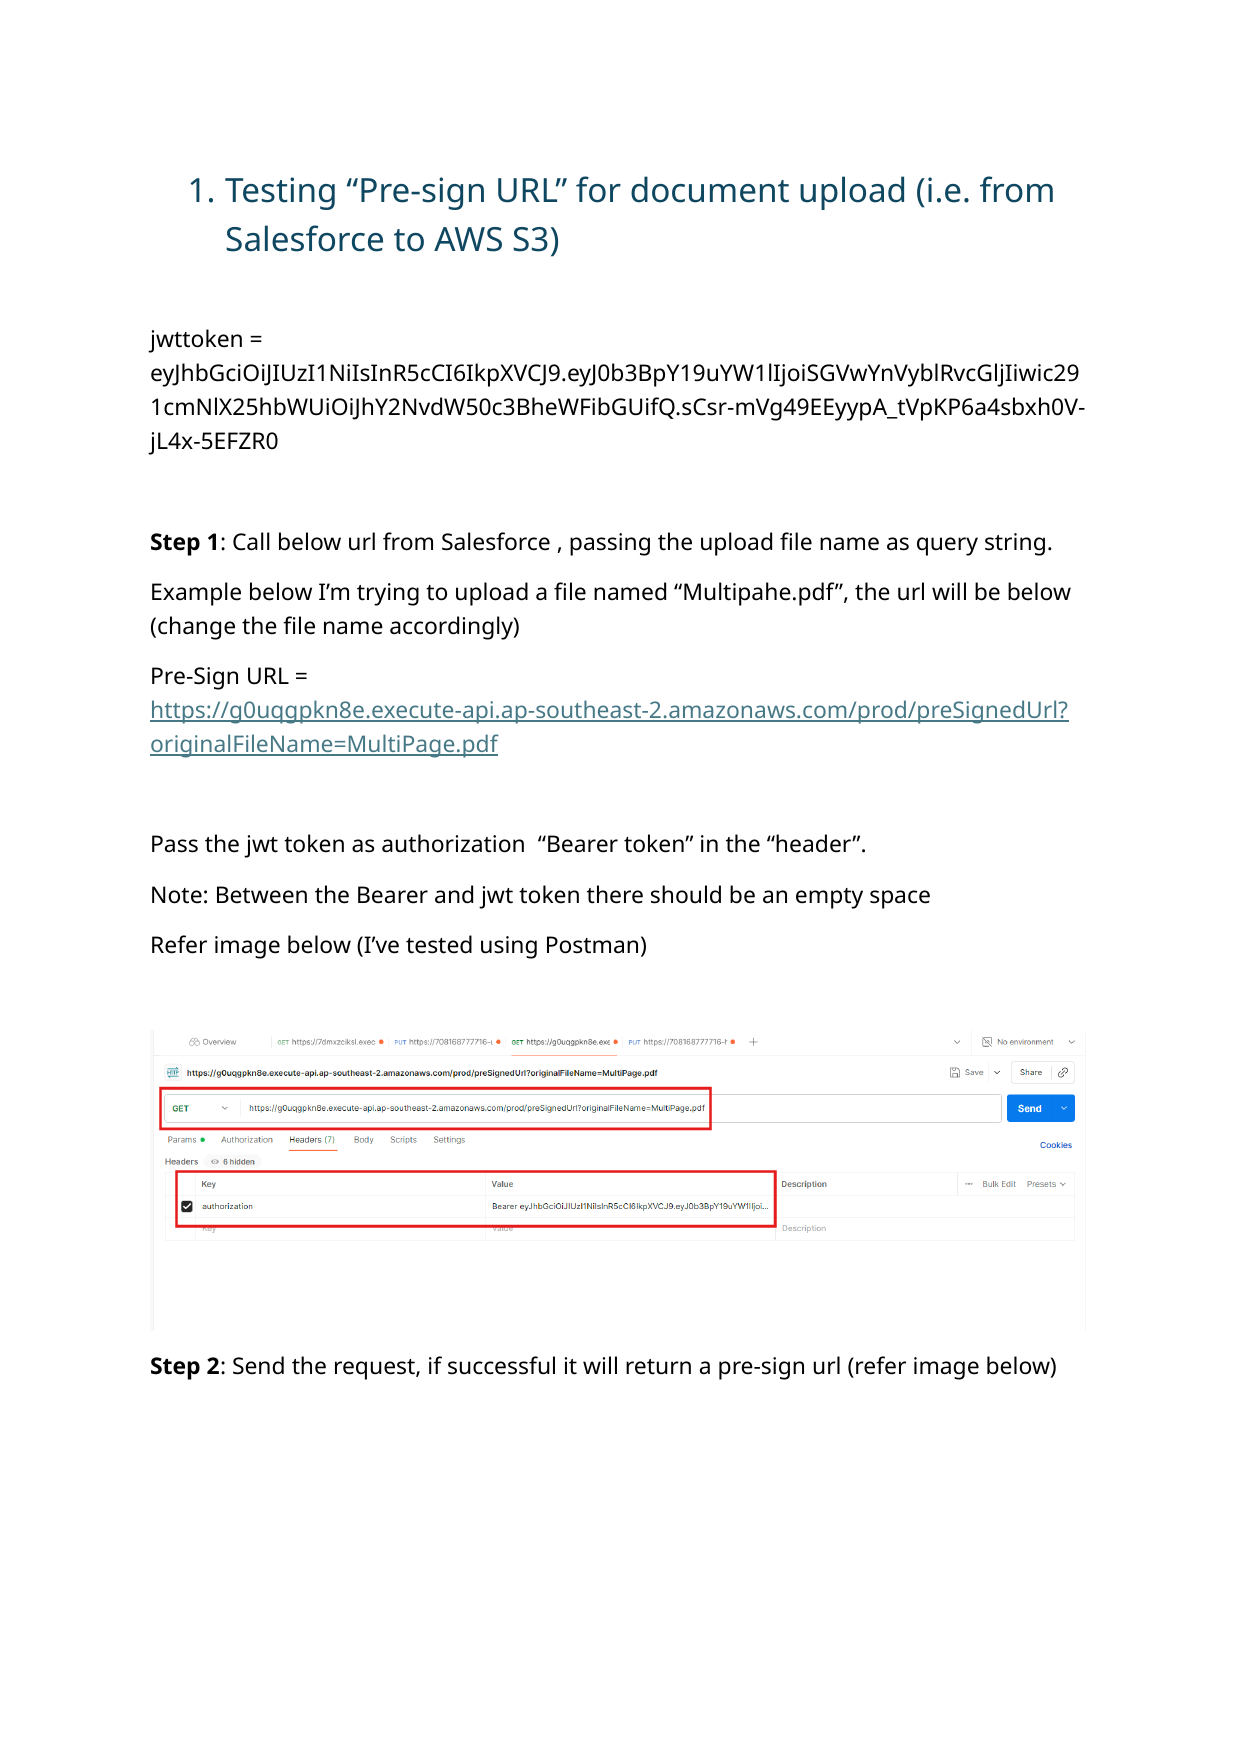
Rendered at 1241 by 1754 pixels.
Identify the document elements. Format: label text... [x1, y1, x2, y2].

picture [150, 1030, 1091, 1331]
text Note: Between the Bearer and jwt token there should be an empty space [150, 879, 1090, 910]
text Refer image below (I’ve tested using Postman) [150, 929, 1090, 960]
text Step 2: Send the request, if successful it will return a pre-sign url (refer image below) [150, 1350, 1090, 1381]
text Step 1: Call below url from Salesforce , passing the upload file name as query string. [150, 525, 1090, 557]
text Pre-Sign URL = https://g0uqgpkn8e.execute-api.ap-southeast-2.amazonaws.com/prod/preSignedUrl?originalFileName=MultiPage.pdf [150, 660, 1090, 759]
text Example below I’m trying to upload a file named “Multipahe.pdf”, the url will be below (change the file name accordingly) [150, 576, 1090, 641]
text jwttoken = eyJhbGciOiJIUzI1NiIsInR5cCI6IkpXVCJ9.eyJ0b3BpY19uYW1lIjoiSGVwYnVyblRvcGljIiwic291cmNlX25hbWUiOiJhY2NvdW50c3BheWFibGUifQ.sCsr-mVg49EEyypA_tVpKP6a4sbxh0V-jL4x-5EFZR0 [150, 323, 1090, 456]
subtitle Testing “Pre-sign URL” for document upload (i.e. from Salesforce to AWS S3) [187, 167, 1090, 261]
text Pass the jwt token as authorization “Bearer token” in the “header”. [150, 828, 1090, 859]
